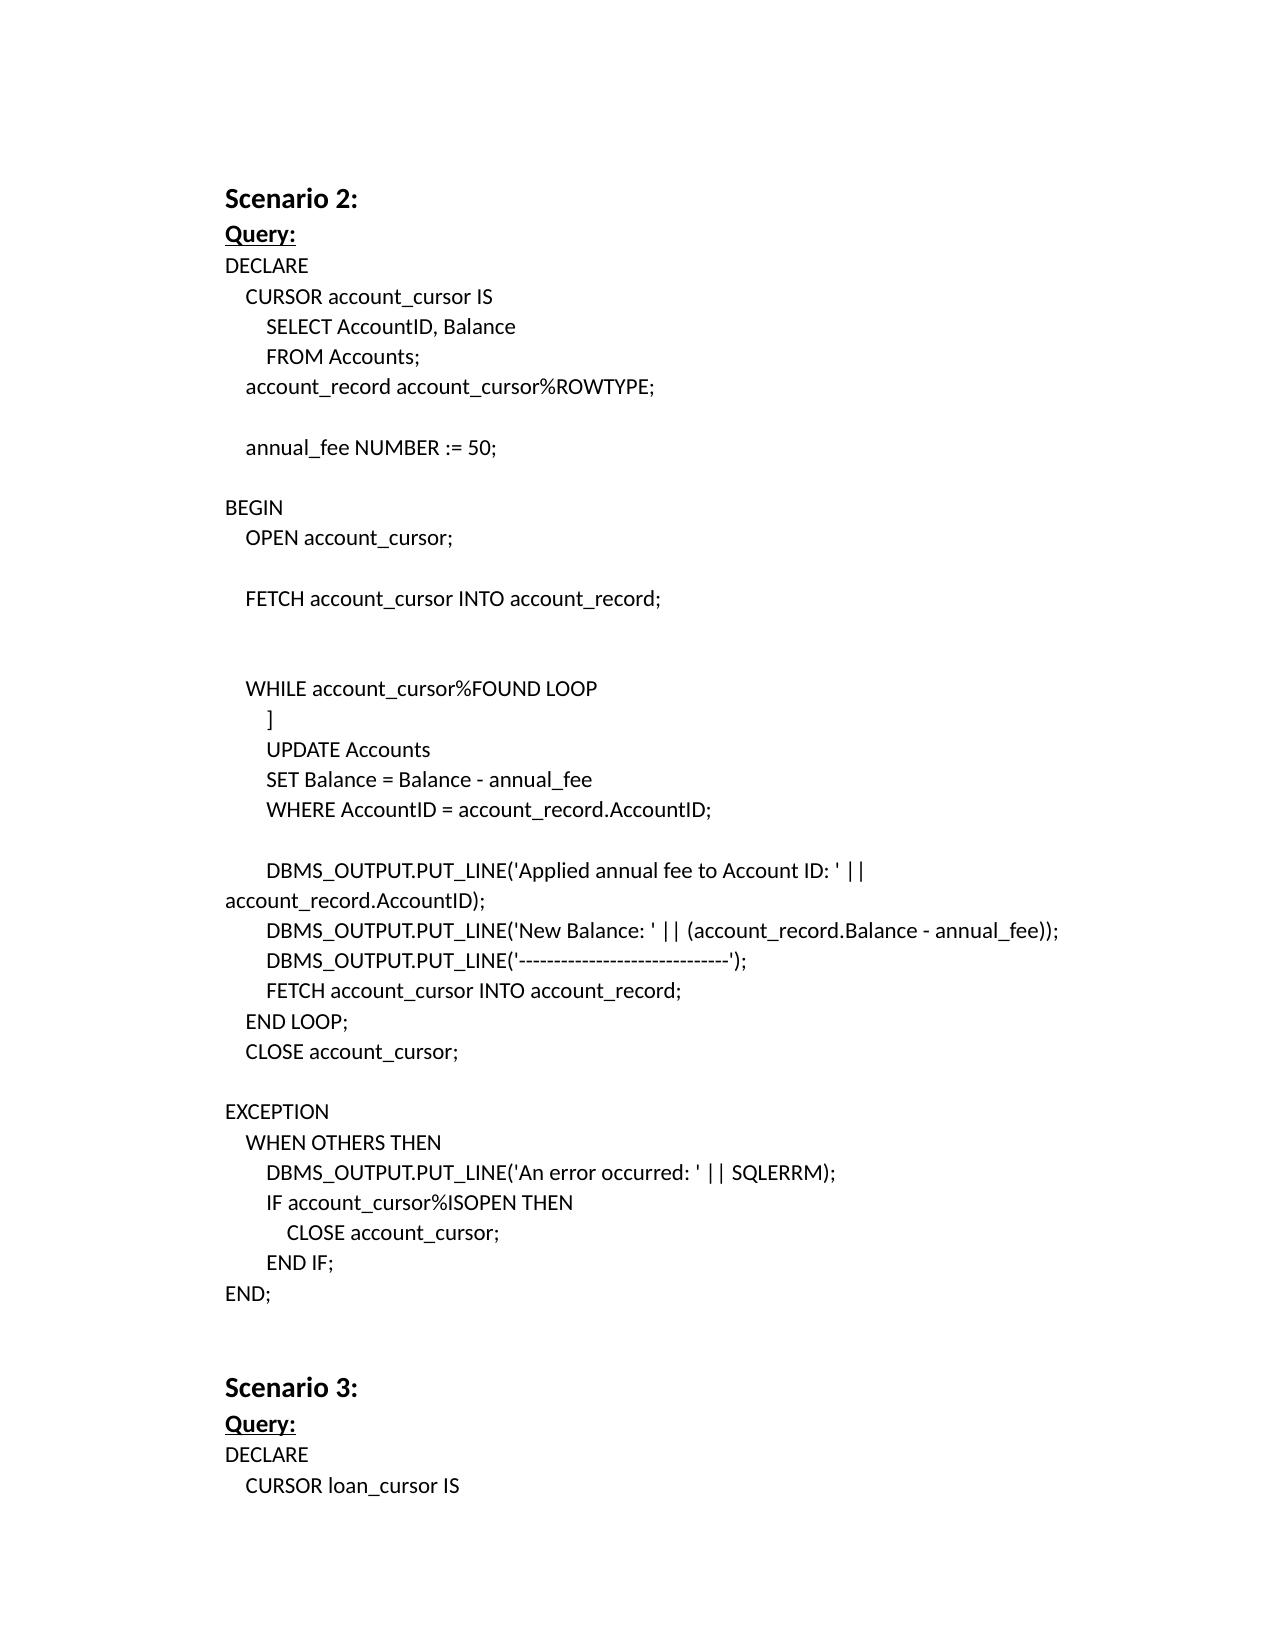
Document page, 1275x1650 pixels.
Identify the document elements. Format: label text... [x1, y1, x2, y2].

text OPEN account_cursor; [225, 523, 1125, 551]
text DECLARE [225, 1441, 1125, 1469]
text DBMS_OUTPUT.PUT_LINE('New Balance: ' || (account_record.Balance - annual_fee)); [225, 916, 1125, 944]
text WHEN OTHERS THEN [225, 1128, 1125, 1156]
text SET Balance = Balance - annual_fee [225, 765, 1125, 793]
text WHILE account_cursor%FOUND LOOP [225, 674, 1125, 702]
text DBMS_OUTPUT.PUT_LINE('An error occurred: ' || SQLERRM); [225, 1158, 1125, 1186]
text Query: [225, 1408, 1125, 1438]
text FETCH account_cursor INTO account_record; [225, 584, 1125, 612]
text DBMS_OUTPUT.PUT_LINE('Applied annual fee to Account ID: ' || account_record.AccountID); [225, 856, 1125, 914]
text annual_fee NUMBER := 50; [225, 433, 1125, 461]
text CURSOR loan_cursor IS [225, 1471, 1125, 1499]
text EXCEPTION [225, 1097, 1125, 1125]
text IF account_cursor%ISOPEN THEN [225, 1188, 1125, 1216]
text BEGIN [225, 493, 1125, 521]
text CURSOR account_cursor IS [225, 282, 1125, 310]
text Query: [225, 219, 1125, 249]
text SELECT AccountID, Balance [225, 312, 1125, 340]
text Scenario 3: [225, 1369, 1125, 1405]
text WHERE AccountID = account_record.AccountID; [225, 795, 1125, 823]
text CLOSE account_cursor; [225, 1218, 1125, 1246]
text END; [225, 1279, 1125, 1307]
text DBMS_OUTPUT.PUT_LINE('------------------------------'); [225, 946, 1125, 974]
text END IF; [225, 1248, 1125, 1276]
text UPDATE Accounts [225, 735, 1125, 763]
text FETCH account_cursor INTO account_record; [225, 977, 1125, 1004]
text ] [225, 705, 1125, 733]
text Scenario 2: [225, 180, 1125, 216]
text account_record account_cursor%ROWTYPE; [225, 372, 1125, 400]
text CLOSE account_cursor; [225, 1037, 1125, 1065]
text DECLARE [225, 252, 1125, 279]
text FROM Accounts; [225, 342, 1125, 370]
text END LOOP; [225, 1007, 1125, 1035]
